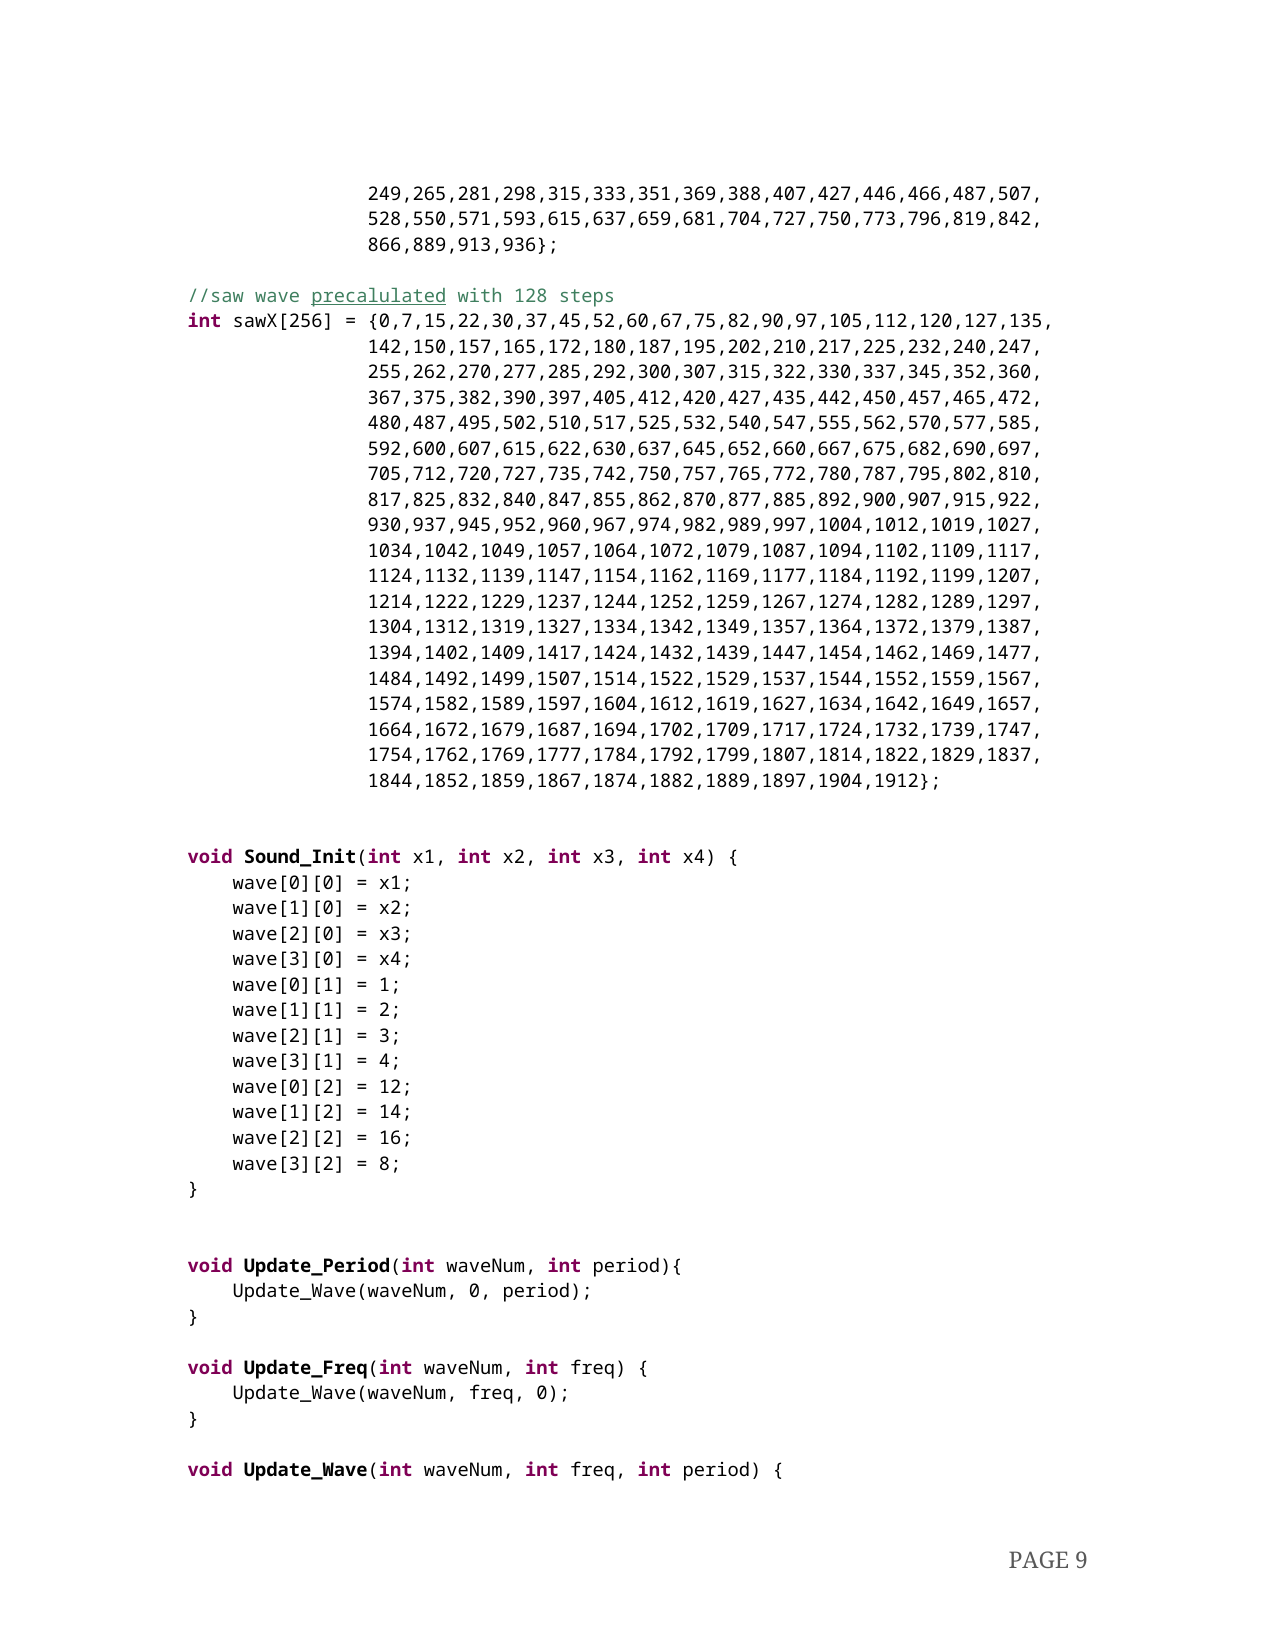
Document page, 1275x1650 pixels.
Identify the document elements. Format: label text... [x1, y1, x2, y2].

text Update_Wave(waveNum, 0, period); [187, 1277, 1087, 1303]
text void Update_Freq(int waveNum, int freq) { [187, 1354, 1087, 1379]
text 255,262,270,277,285,292,300,307,315,322,330,337,345,352,360, [187, 359, 1087, 384]
text wave[1][2] = 14; [187, 1099, 1087, 1124]
text } [187, 1303, 1087, 1328]
text 705,712,720,727,735,742,750,757,765,772,780,787,795,802,810, [187, 461, 1087, 486]
text wave[2][0] = x3; [187, 920, 1087, 946]
text 1034,1042,1049,1057,1064,1072,1079,1087,1094,1102,1109,1117, [187, 537, 1087, 563]
text 1214,1222,1229,1237,1244,1252,1259,1267,1274,1282,1289,1297, [187, 588, 1087, 614]
text wave[2][1] = 3; [187, 1022, 1087, 1048]
text wave[1][0] = x2; [187, 894, 1087, 920]
text 1574,1582,1589,1597,1604,1612,1619,1627,1634,1642,1649,1657, [187, 690, 1087, 716]
text 528,550,571,593,615,637,659,681,704,727,750,773,796,819,842, [187, 206, 1087, 231]
text wave[1][1] = 2; [187, 997, 1087, 1022]
text 480,487,495,502,510,517,525,532,540,547,555,562,570,577,585, [187, 410, 1087, 435]
text 1484,1492,1499,1507,1514,1522,1529,1537,1544,1552,1559,1567, [187, 665, 1087, 690]
text wave[0][2] = 12; [187, 1073, 1087, 1099]
text 1394,1402,1409,1417,1424,1432,1439,1447,1454,1462,1469,1477, [187, 639, 1087, 665]
text //saw wave precalulated with 128 steps [187, 282, 1087, 308]
text 1304,1312,1319,1327,1334,1342,1349,1357,1364,1372,1379,1387, [187, 614, 1087, 639]
text 817,825,832,840,847,855,862,870,877,885,892,900,907,915,922, [187, 486, 1087, 512]
text int sawX[256] = {0,7,15,22,30,37,45,52,60,67,75,82,90,97,105,112,120,127,135, [187, 308, 1087, 333]
text 1754,1762,1769,1777,1784,1792,1799,1807,1814,1822,1829,1837, [187, 741, 1087, 767]
text void Update_Period(int waveNum, int period){ [187, 1252, 1087, 1277]
text wave[3][2] = 8; [187, 1150, 1087, 1175]
text 1844,1852,1859,1867,1874,1882,1889,1897,1904,1912}; [187, 767, 1087, 792]
text 367,375,382,390,397,405,412,420,427,435,442,450,457,465,472, [187, 384, 1087, 410]
text 930,937,945,952,960,967,974,982,989,997,1004,1012,1019,1027, [187, 512, 1087, 537]
text 592,600,607,615,622,630,637,645,652,660,667,675,682,690,697, [187, 435, 1087, 461]
text 1664,1672,1679,1687,1694,1702,1709,1717,1724,1732,1739,1747, [187, 716, 1087, 741]
text } [187, 1405, 1087, 1431]
text wave[0][0] = x1; [187, 869, 1087, 894]
text wave[3][1] = 4; [187, 1048, 1087, 1073]
text wave[2][2] = 16; [187, 1124, 1087, 1150]
text } [187, 1175, 1087, 1201]
text 866,889,913,936}; [187, 231, 1087, 257]
text 249,265,281,298,315,333,351,369,388,407,427,446,466,487,507, [187, 180, 1087, 206]
text wave[3][0] = x4; [187, 946, 1087, 971]
text void Sound_Init(int x1, int x2, int x3, int x4) { [187, 843, 1087, 869]
text Update_Wave(waveNum, freq, 0); [187, 1379, 1087, 1405]
text 142,150,157,165,172,180,187,195,202,210,217,225,232,240,247, [187, 333, 1087, 359]
text 1124,1132,1139,1147,1154,1162,1169,1177,1184,1192,1199,1207, [187, 563, 1087, 588]
text wave[0][1] = 1; [187, 971, 1087, 997]
text void Update_Wave(int waveNum, int freq, int period) { [187, 1456, 1087, 1482]
